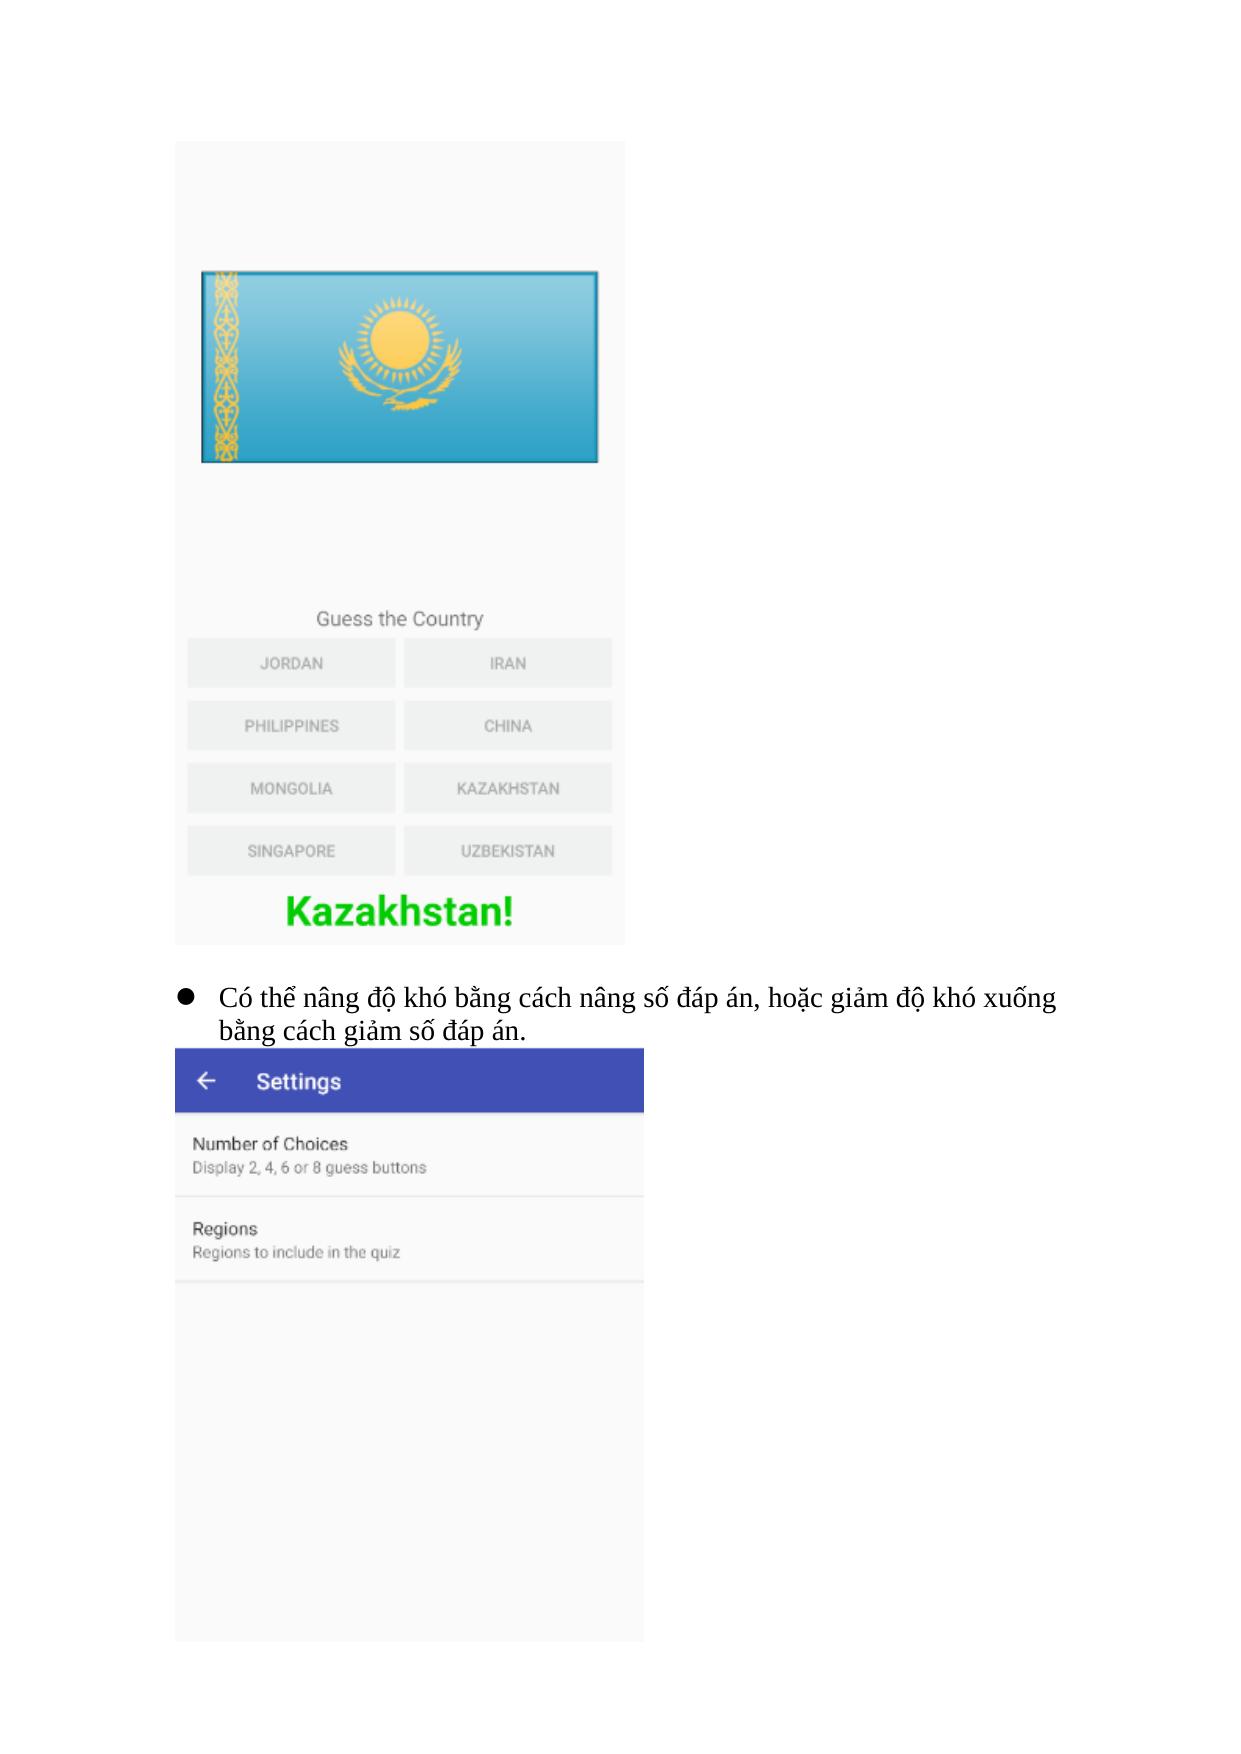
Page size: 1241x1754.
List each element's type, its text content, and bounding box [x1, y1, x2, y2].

list Có thể nâng độ khó bằng cách nâng số đáp án, hoặc giảm độ khó xuống bằng cách giảm số đáp án. [175, 980, 1065, 1047]
picture [175, 141, 625, 945]
picture [175, 1047, 644, 1642]
